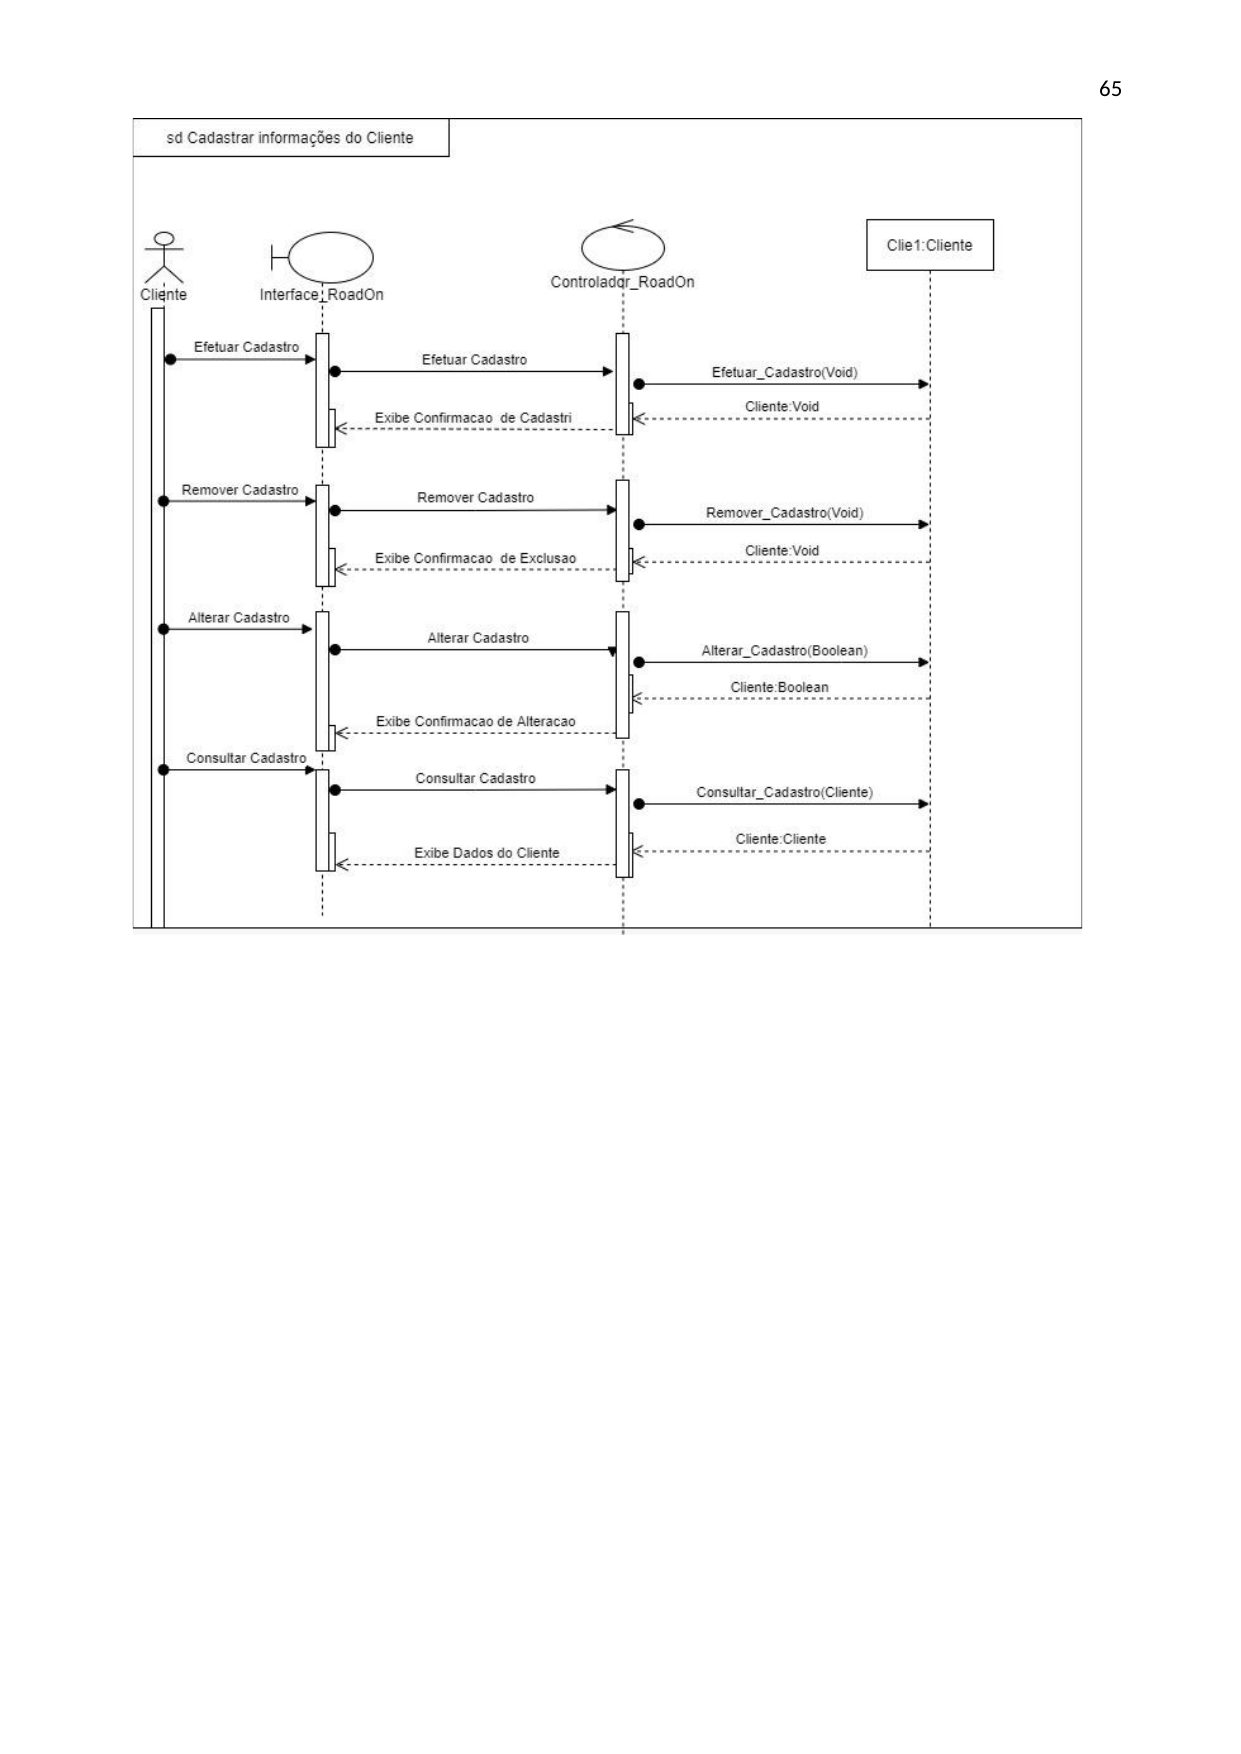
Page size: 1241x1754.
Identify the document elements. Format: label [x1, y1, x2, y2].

picture [132, 118, 1083, 935]
